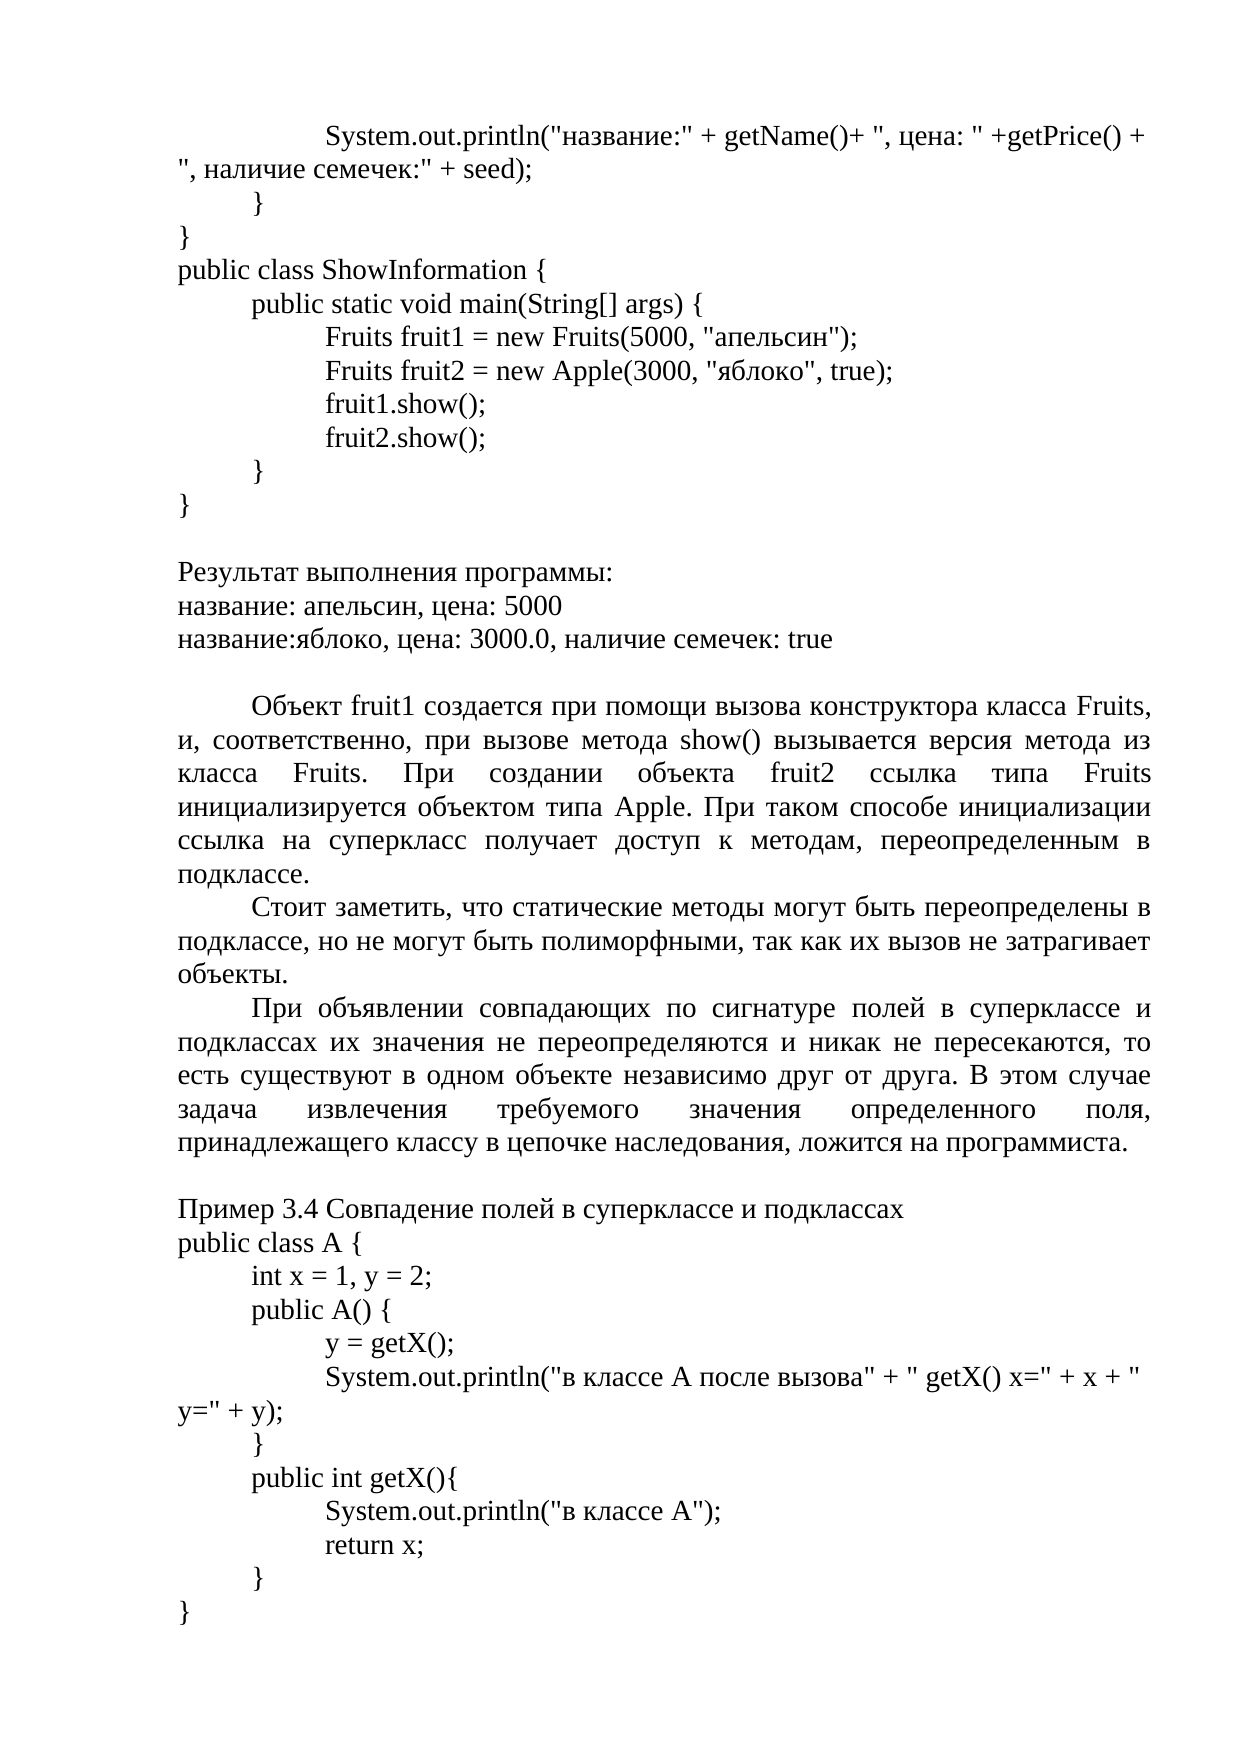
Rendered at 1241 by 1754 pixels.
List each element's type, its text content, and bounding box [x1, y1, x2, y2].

text public A() { [177, 1292, 1152, 1326]
text y = getX(); [177, 1326, 1152, 1359]
text При объявлении совпадающих по сигнатуре полей в суперклассе и подклассах их значения не переопределяются и никак не пересекаются, то есть существуют в одном объекте независимо друг от друга. В этом случае задача извлечения требуемого значения определенного поля, принадлежащего классу в цепочке наследования, ложится на программиста. [177, 990, 1152, 1158]
text public static void main(String[] args) { [177, 286, 1152, 319]
text System.out.println("название:" + getName()+ ", цена: " +getPrice() + ", наличие семечек:" + seed); [177, 118, 1152, 185]
text } [177, 1426, 1152, 1460]
text Fruits fruit1 = new Fruits(5000, "апельсин"); [177, 319, 1152, 353]
text Fruits fruit2 = new Apple(3000, "яблоко", true); [177, 353, 1152, 386]
text } [177, 185, 1152, 219]
text fruit1.show(); [177, 386, 1152, 420]
text } [177, 1594, 1152, 1627]
text System.out.println("в классе A"); [177, 1493, 1152, 1527]
text fruit2.show(); [177, 420, 1152, 453]
text Результат выполнения программы: [177, 554, 1152, 588]
text int x = 1, y = 2; [177, 1258, 1152, 1292]
text return x; [177, 1527, 1152, 1560]
text } [177, 487, 1152, 521]
text название: апельсин, цена: 5000 [177, 588, 1152, 621]
text } [177, 453, 1152, 487]
text Объект fruit1 создается при помощи вызова конструктора класса Fruits, и, соответственно, при вызове метода show() вызывается версия метода из класса Fruits. При создании объекта fruit2 ссылка типа Fruits инициализируется объектом типа Apple. При таком способе инициализации ссылка на суперкласс получает доступ к методам, переопределенным в подклассе. [177, 688, 1152, 889]
text } [177, 219, 1152, 252]
text Стоит заметить, что статические методы могут быть переопределены в подклассе, но не могут быть полиморфными, так как их вызов не затрагивает объекты. [177, 889, 1152, 990]
text System.out.println("в классе A после вызова" + " getX() x=" + x + " y=" + y); [177, 1359, 1152, 1426]
text public class ShowInformation { [177, 252, 1152, 286]
text } [177, 1560, 1152, 1594]
text public class A { [177, 1225, 1152, 1258]
text Пример 3.4 Совпадение полей в суперклассе и подклассах [177, 1191, 1152, 1225]
text public int getX(){ [177, 1460, 1152, 1493]
text название:яблоко, цена: 3000.0, наличие семечек: true [177, 621, 1152, 655]
